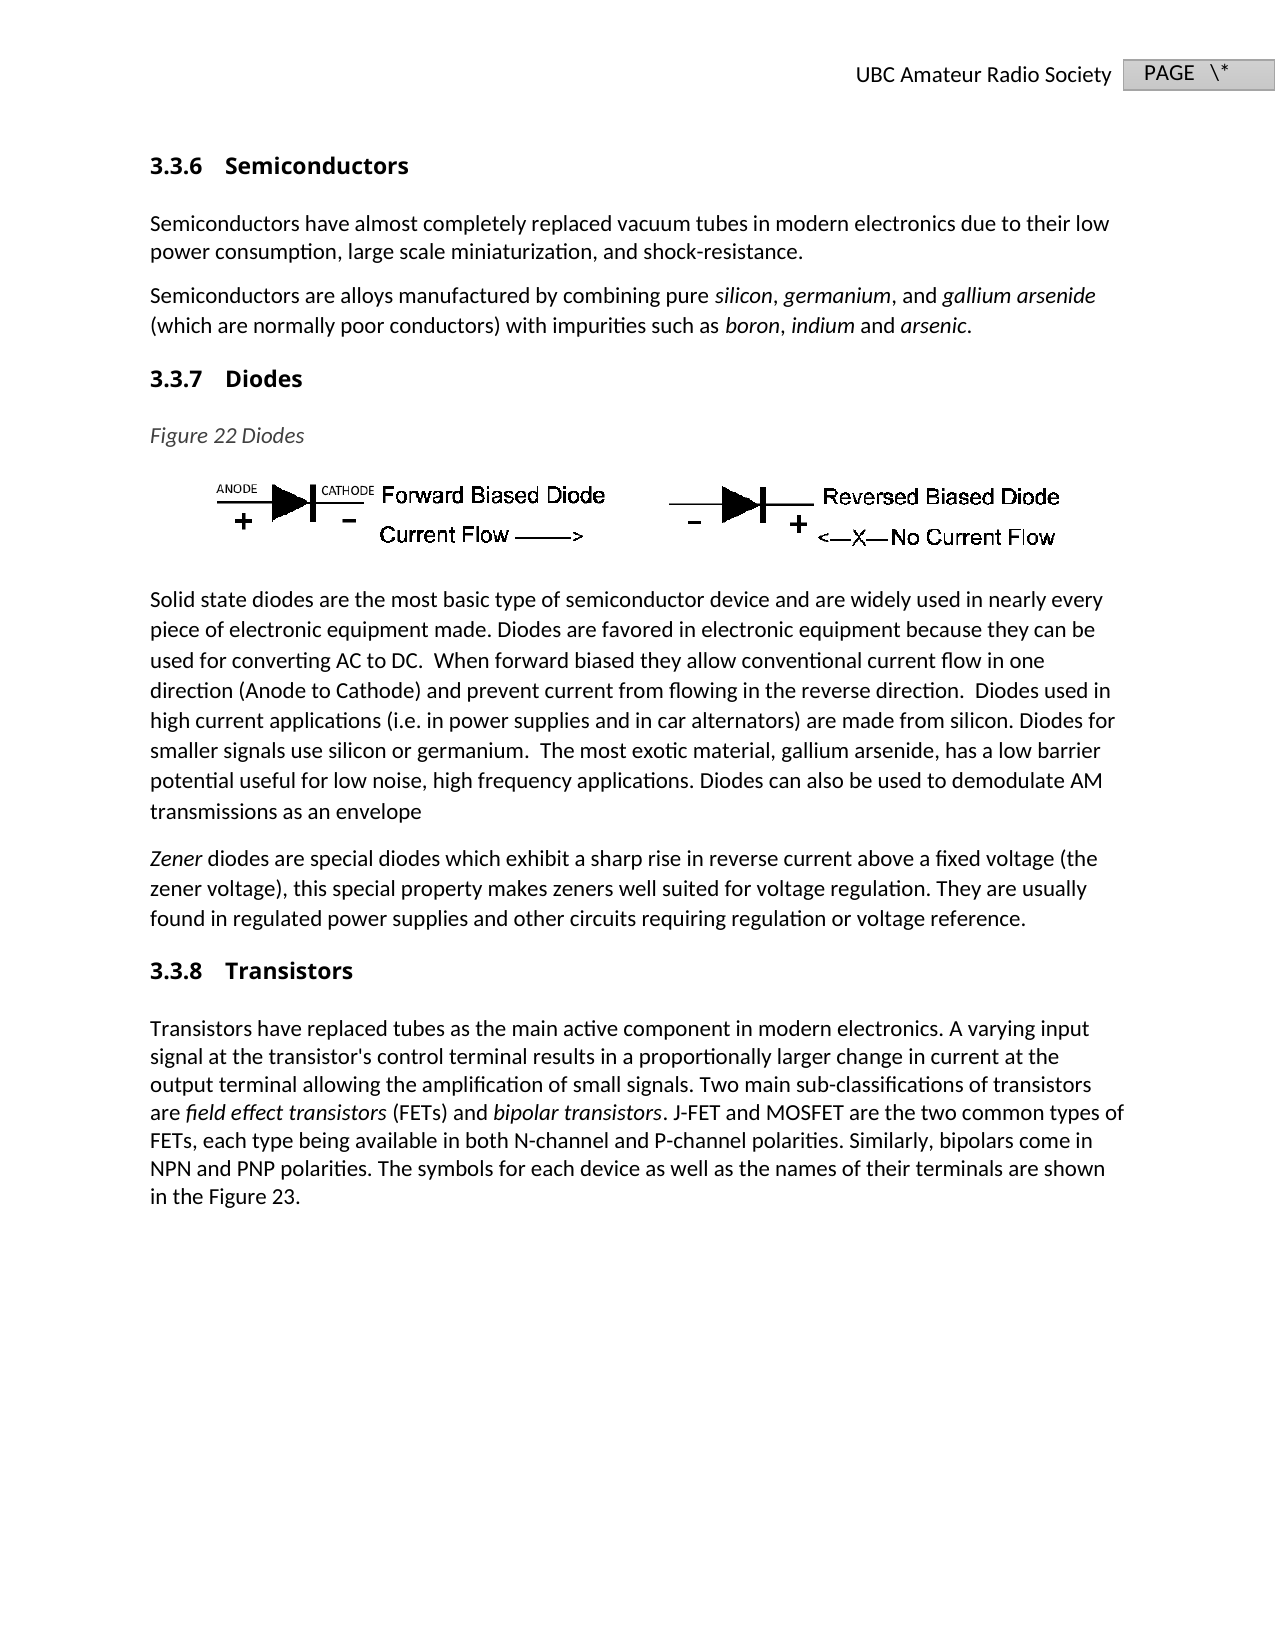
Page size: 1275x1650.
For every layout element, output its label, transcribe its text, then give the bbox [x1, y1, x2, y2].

text Semiconductors have almost completely replaced vacuum tubes in modern electronics due to their low power consumption, large scale miniaturization, and shock-resistance. [150, 209, 1125, 265]
text Semiconductors are alloys manufactured by combining pure silicon, germanium, and gallium arsenide (which are normally poor conductors) with impurities such as boron, indium and arsenic. [150, 281, 1125, 340]
text Figure 22 Diodes [150, 421, 1125, 449]
text Zener diodes are special diodes which exhibit a sharp rise in reverse current above a fixed voltage (the zener voltage), this special property makes zeners well suited for voltage regulation. They are usually found in regulated power supplies and other circuits requiring regulation or voltage reference. [150, 844, 1125, 932]
picture [209, 466, 1066, 567]
subtitle Diodes [150, 363, 1125, 394]
text Transistors have replaced tubes as the main active component in modern electronics. A varying input signal at the transistor's control terminal results in a proportionally larger change in current at the output terminal allowing the amplification of small signals. Two main sub-classifications of transistors are field effect transistors (FETs) and bipolar transistors. J-FET and MOSFET are the two common types of FETs, each type being available in both N-channel and P-channel polarities. Similarly, bipolars come in NPN and PNP polarities. The symbols for each device as well as the names of their terminals are shown in the Figure 23. [150, 1014, 1125, 1210]
subtitle Semiconductors [150, 150, 1125, 181]
subtitle Transistors [150, 955, 1125, 986]
text Solid state diodes are the most basic type of semiconductor device and are widely used in nearly every piece of electronic equipment made. Diodes are favored in electronic equipment because they can be used for converting AC to DC. When forward biased they allow conventional current flow in one direction (Anode to Cathode) and prevent current from flowing in the reverse direction. Diodes used in high current applications (i.e. in power supplies and in car alternators) are made from silicon. Diodes for smaller signals use silicon or germanium. The most exotic material, gallium arsenide, has a low barrier potential useful for low noise, high frequency applications. Diodes can also be used to demodulate AM transmissions as an envelope [150, 585, 1125, 825]
